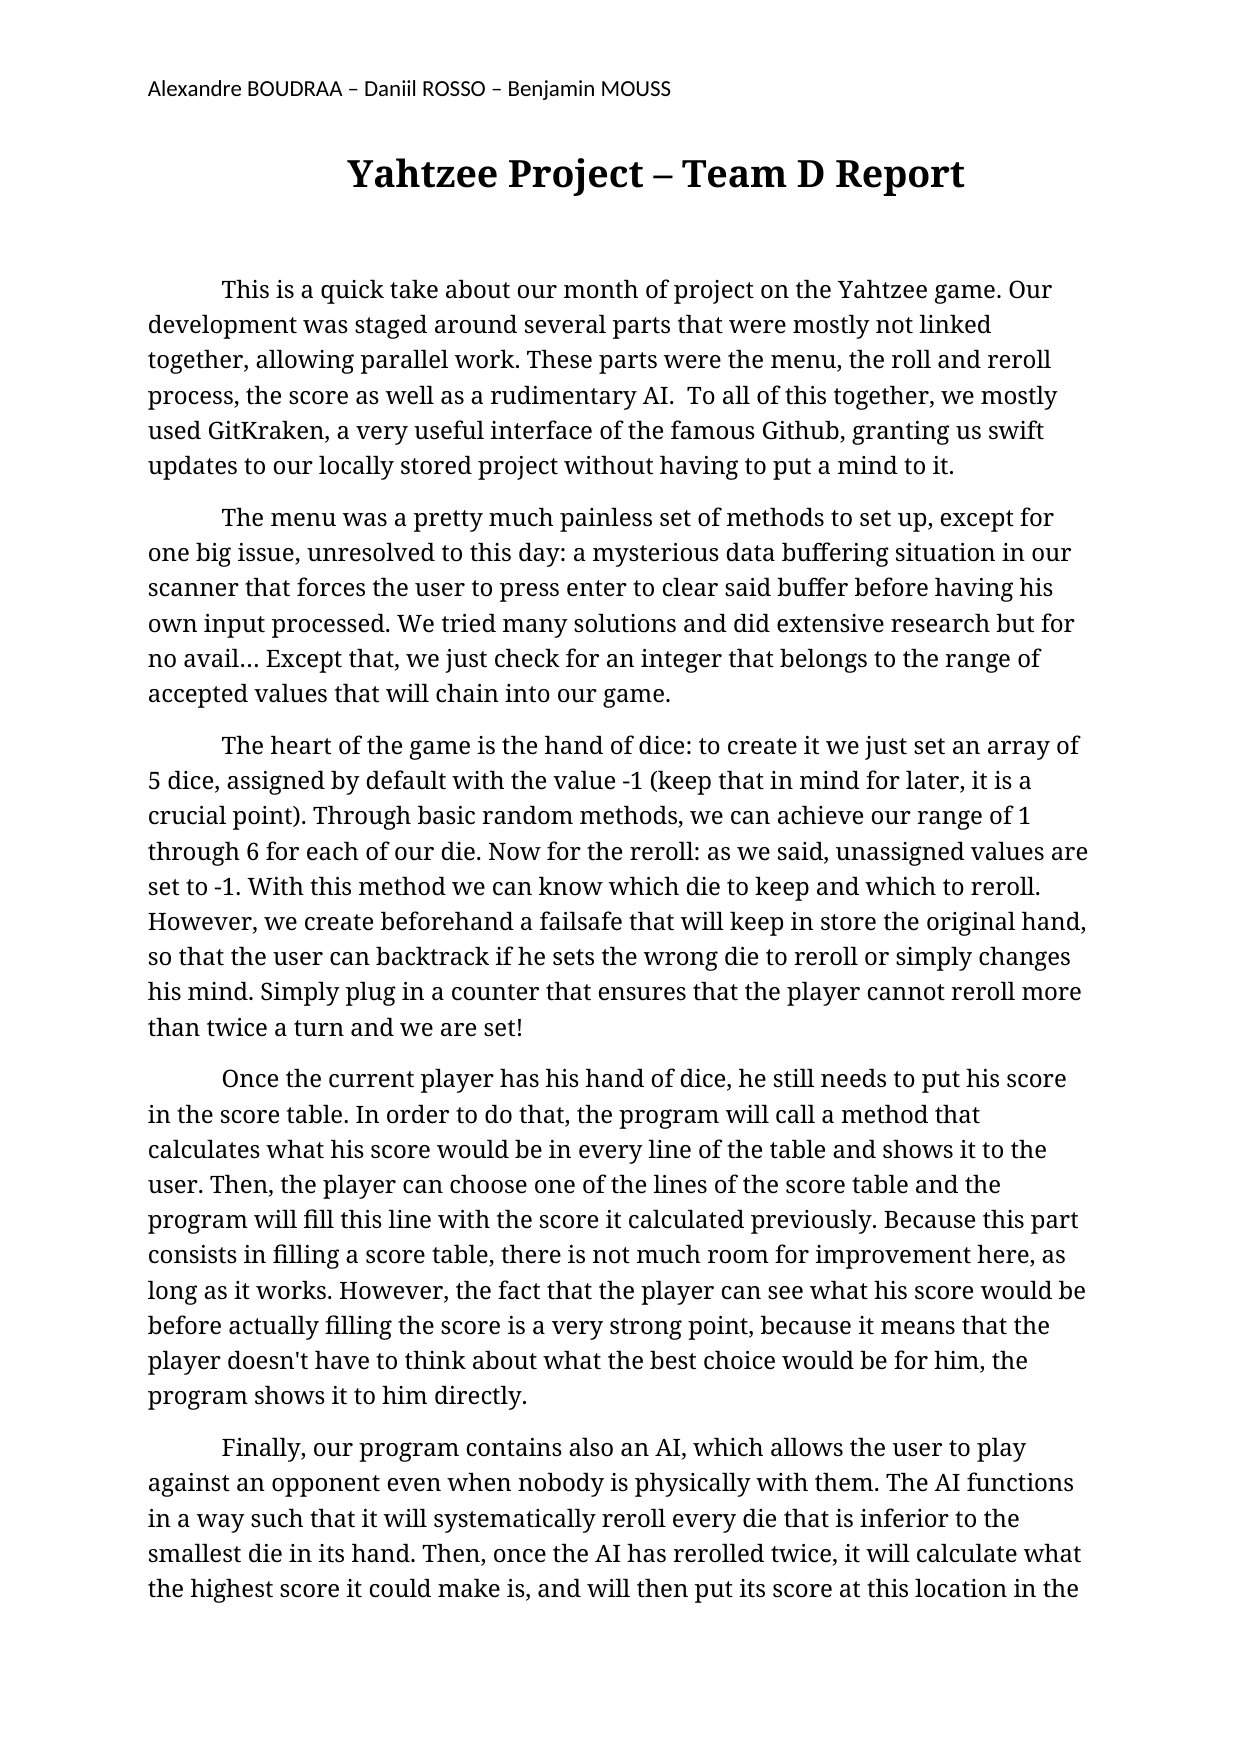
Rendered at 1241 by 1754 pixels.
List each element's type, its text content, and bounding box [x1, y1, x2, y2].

text Yahtzee Project – Team D Report [221, 148, 1093, 199]
text This is a quick take about our month of project on the Yahtzee game. Our development was staged around several parts that were mostly not linked together, allowing parallel work. These parts were the menu, the roll and reroll process, the score as well as a rudimentary AI. To all of this together, we mostly used GitKraken, a very useful interface of the famous Github, granting us swift updates to our locally stored project without having to put a mind to it. [148, 273, 1093, 481]
text Once the current player has his hand of dice, he still needs to put his score in the score table. In order to do that, the program will call a method that calculates what his score would be in every line of the table and shows it to the user. Then, the player can choose one of the lines of the score table and the program will fill this line with the score it calculated previously. Because this part consists in filling a score table, there is not much room for improvement here, as long as it works. However, the fact that the player can see what his score would be before actually filling the score is a very strong point, because it means that the player doesn't have to think about what the best choice would be for him, the program shows it to him directly. [148, 1062, 1093, 1412]
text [148, 1431, 1093, 1604]
text The menu was a pretty much painless set of methods to set up, except for one big issue, unresolved to this day: a mysterious data buffering situation in our scanner that forces the user to press enter to clear said buffer before having his own input processed. We tried many solutions and did extensive research but for no avail… Except that, we just check for an integer that belongs to the range of accepted values that will chain into our game. [148, 501, 1093, 709]
text The heart of the game is the hand of dice: to create it we just set an array of 5 dice, assigned by default with the value -1 (keep that in mind for later, it is a crucial point). Through basic random methods, we can achieve our range of 1 through 6 for each of our die. Now for the reroll: as we said, unassigned values are set to -1. With this method we can know which die to keep and which to reroll. However, we create beforehand a failsafe that will keep in store the original hand, so that the user can backtrack if he sets the wrong die to reroll or simply changes his mind. Simply plug in a counter that ensures that the player cannot reroll more than twice a turn and we are set! [148, 729, 1093, 1043]
